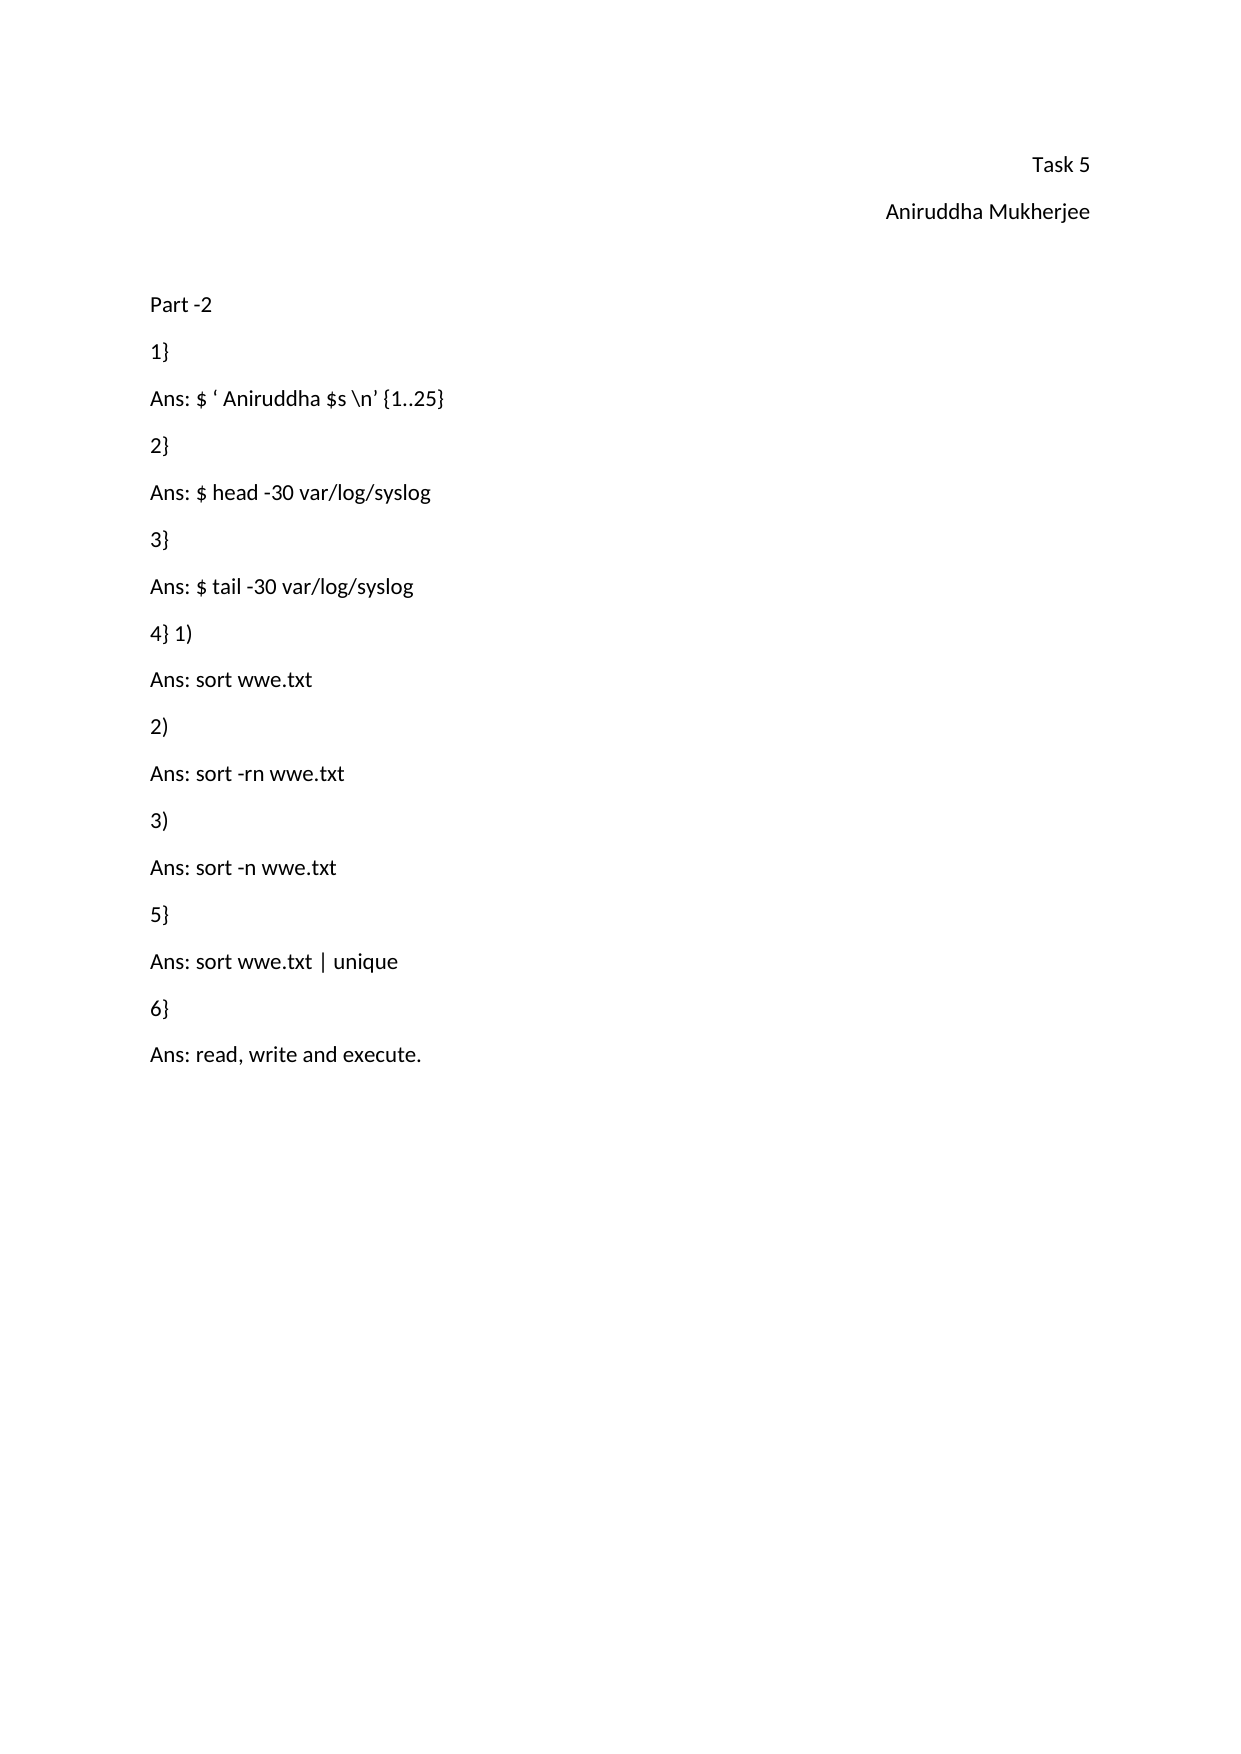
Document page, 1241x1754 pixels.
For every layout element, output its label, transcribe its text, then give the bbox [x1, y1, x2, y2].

text 5} [150, 900, 1090, 928]
text Ans: sort -rn wwe.txt [150, 759, 1090, 787]
text Aniruddha Mukherjee [150, 197, 1090, 225]
text 6} [150, 994, 1090, 1022]
text 2} [150, 431, 1090, 459]
text 3} [150, 525, 1090, 553]
text Ans: sort wwe.txt [150, 666, 1090, 694]
text Ans: $ ‘ Aniruddha $s \n’ {1..25} [150, 384, 1090, 412]
text 1} [150, 337, 1090, 366]
text Task 5 [150, 150, 1090, 178]
text 4} 1) [150, 619, 1090, 647]
text Ans: read, write and execute. [150, 1041, 1090, 1069]
text Ans: $ head -30 var/log/syslog [150, 478, 1090, 506]
text Ans: sort wwe.txt | unique [150, 947, 1090, 975]
text Ans: sort -n wwe.txt [150, 853, 1090, 881]
text Ans: $ tail -30 var/log/syslog [150, 572, 1090, 600]
text 3) [150, 806, 1090, 834]
text 2) [150, 712, 1090, 741]
text Part -2 [150, 291, 1090, 319]
